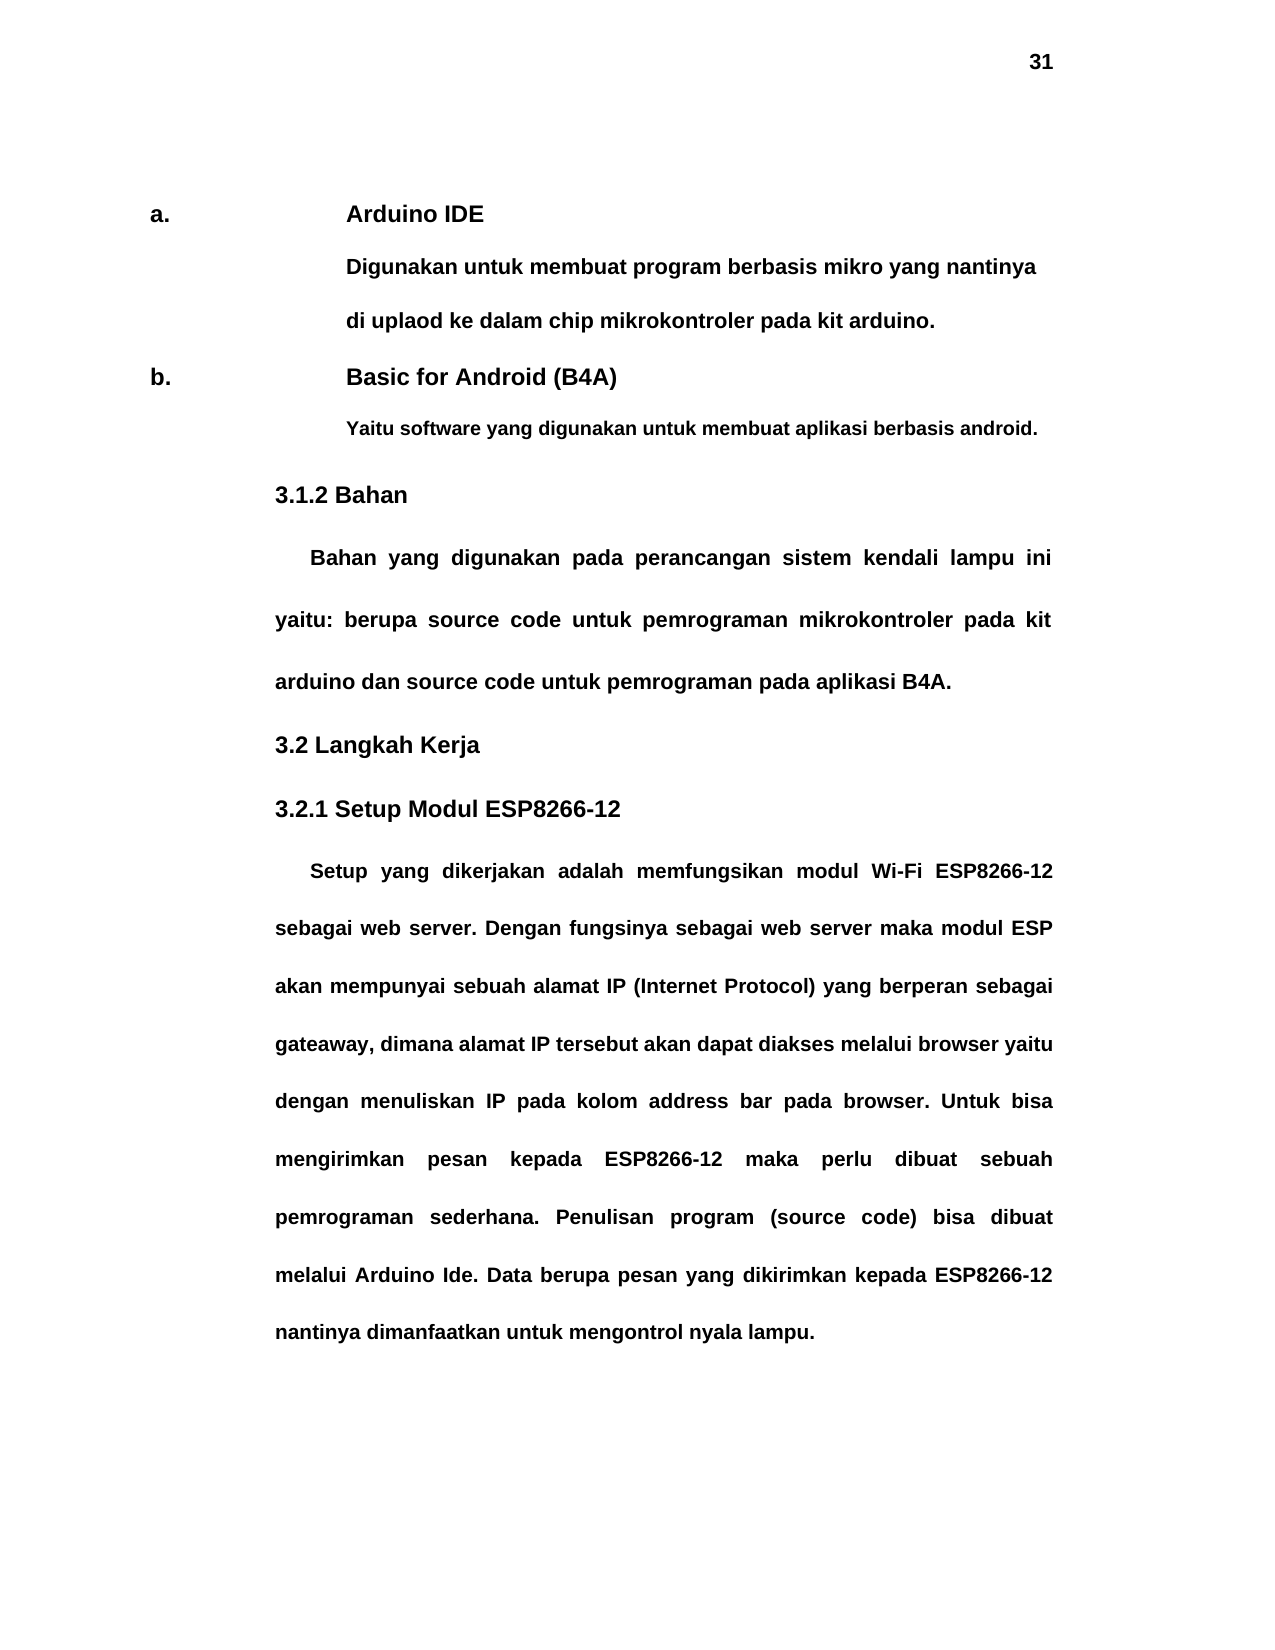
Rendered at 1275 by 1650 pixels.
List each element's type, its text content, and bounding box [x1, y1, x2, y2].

text Yaitu software yang digunakan untuk membuat aplikasi berbasis android. [346, 417, 1125, 439]
text Setup yang dikerjakan adalah memfungsikan modul Wi-Fi ESP8266-12 sebagai web server. Dengan fungsinya sebagai web server maka modul ESP akan mempunyai sebuah alamat IP (Internet Protocol) yang berperan sebagai gateaway, dimana alamat IP tersebut akan dapat diakses melalui browser yaitu dengan menuliskan IP pada kolom address bar pada browser. Untuk bisa mengirimkan pesan kepada ESP8266-12 maka perlu dibuat sebuah pemrograman sederhana. Penulisan program (source code) bisa dibuat melalui Arduino Ide. Data berupa pesan yang dikirimkan kepada ESP8266-12 nantinya dimanfaatkan untuk mengontrol nyala lampu. [275, 858, 1054, 1344]
list Arduino IDE [150, 200, 1125, 228]
text 3.2 Langkah Kerja [275, 731, 1125, 759]
text Bahan yang digunakan pada perancangan sistem kendali lampu ini yaitu: berupa source code untuk pemrograman mikrokontroler pada kit arduino dan source code untuk pemrograman pada aplikasi B4A. [275, 544, 1052, 694]
text 3.1.2 Bahan [275, 481, 1125, 509]
text Digunakan untuk membuat program berbasis mikro yang nantinya di uplaod ke dalam chip mikrokontroler pada kit arduino. [346, 254, 1052, 333]
text 31 [1029, 49, 1125, 74]
text 3.2.1 Setup Modul ESP8266-12 [275, 795, 1125, 823]
list Basic for Android (B4A) [150, 362, 1125, 390]
